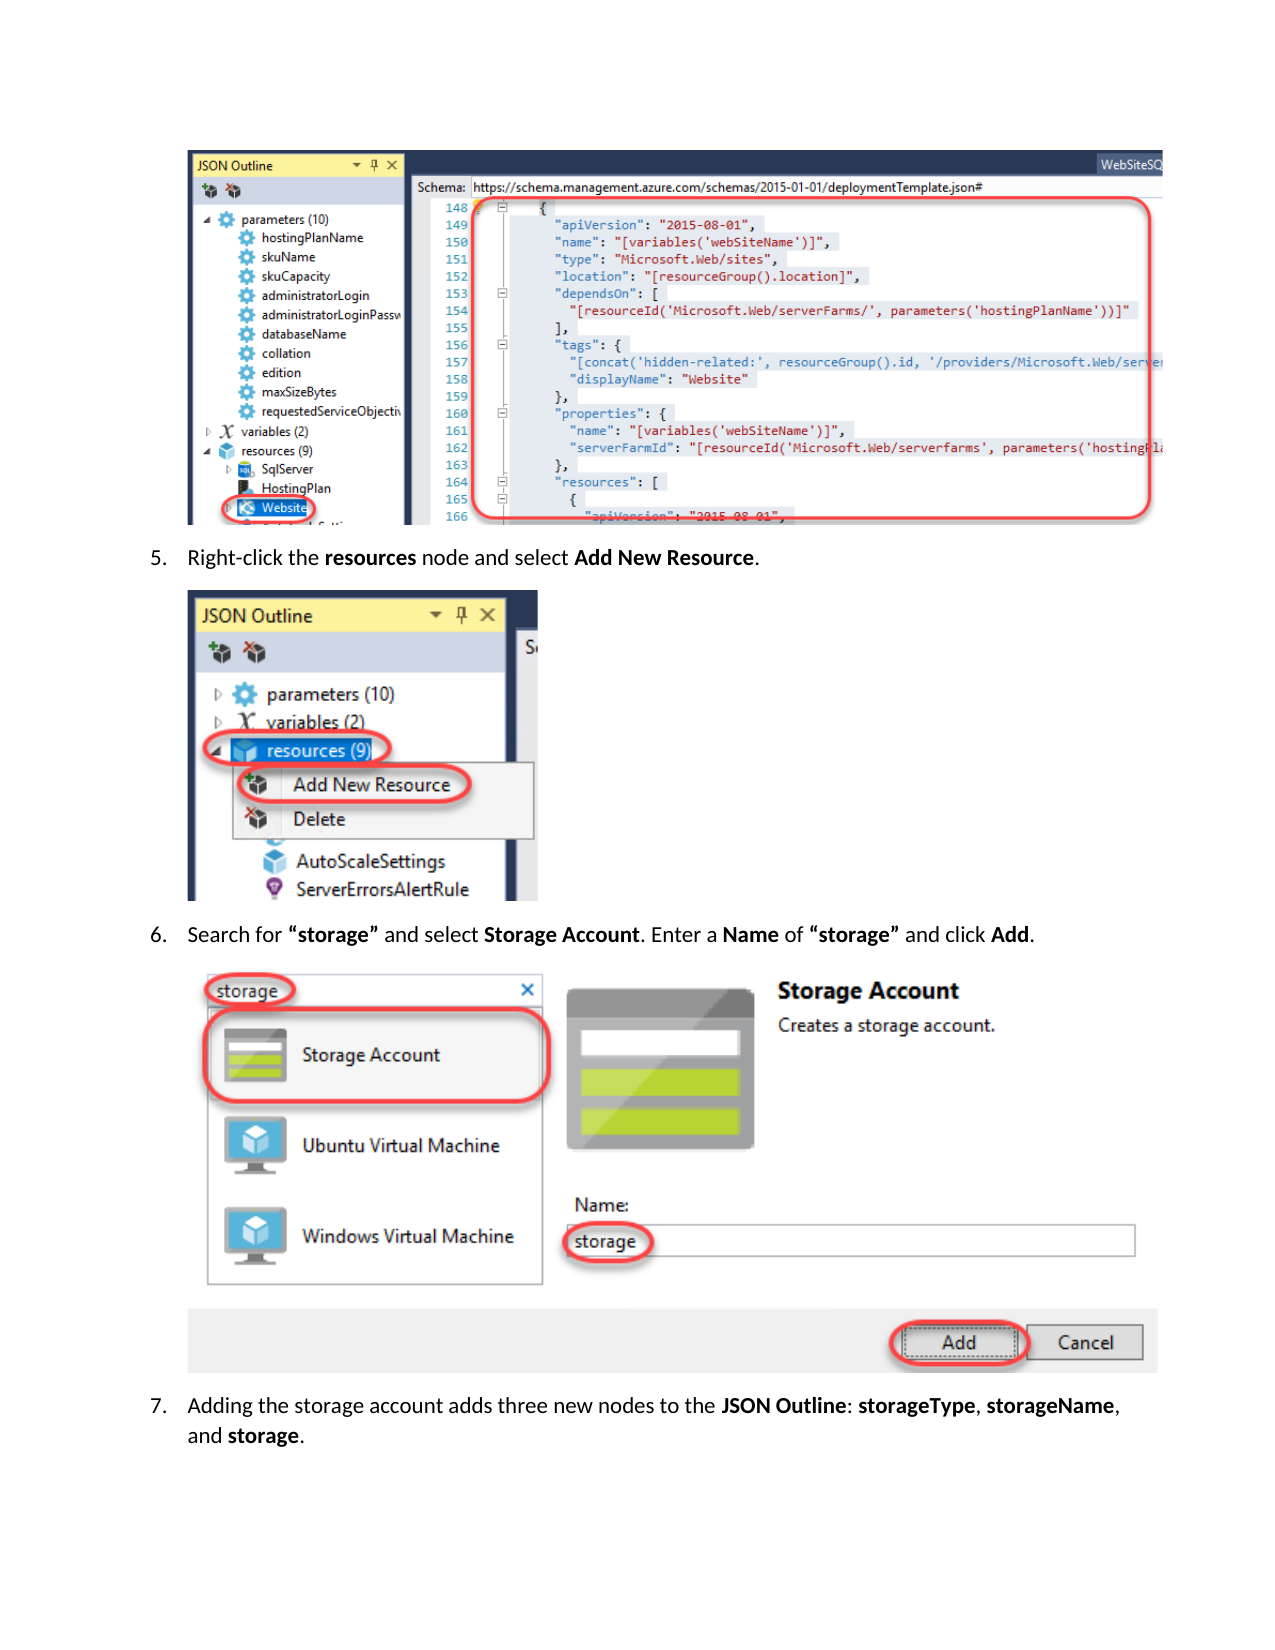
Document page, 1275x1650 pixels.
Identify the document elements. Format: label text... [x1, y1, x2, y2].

picture [187, 590, 538, 901]
list Adding the storage account adds three new nodes to the JSON Outline: storageType, storageName, and storage. [150, 1391, 1125, 1449]
picture [187, 966, 1158, 1373]
list Right-click the resources node and select Add New Resource. [150, 543, 1125, 571]
picture [187, 150, 1163, 525]
list Search for “storage” and select Storage Account. Enter a Name of “storage” and click Add. [150, 920, 1125, 948]
